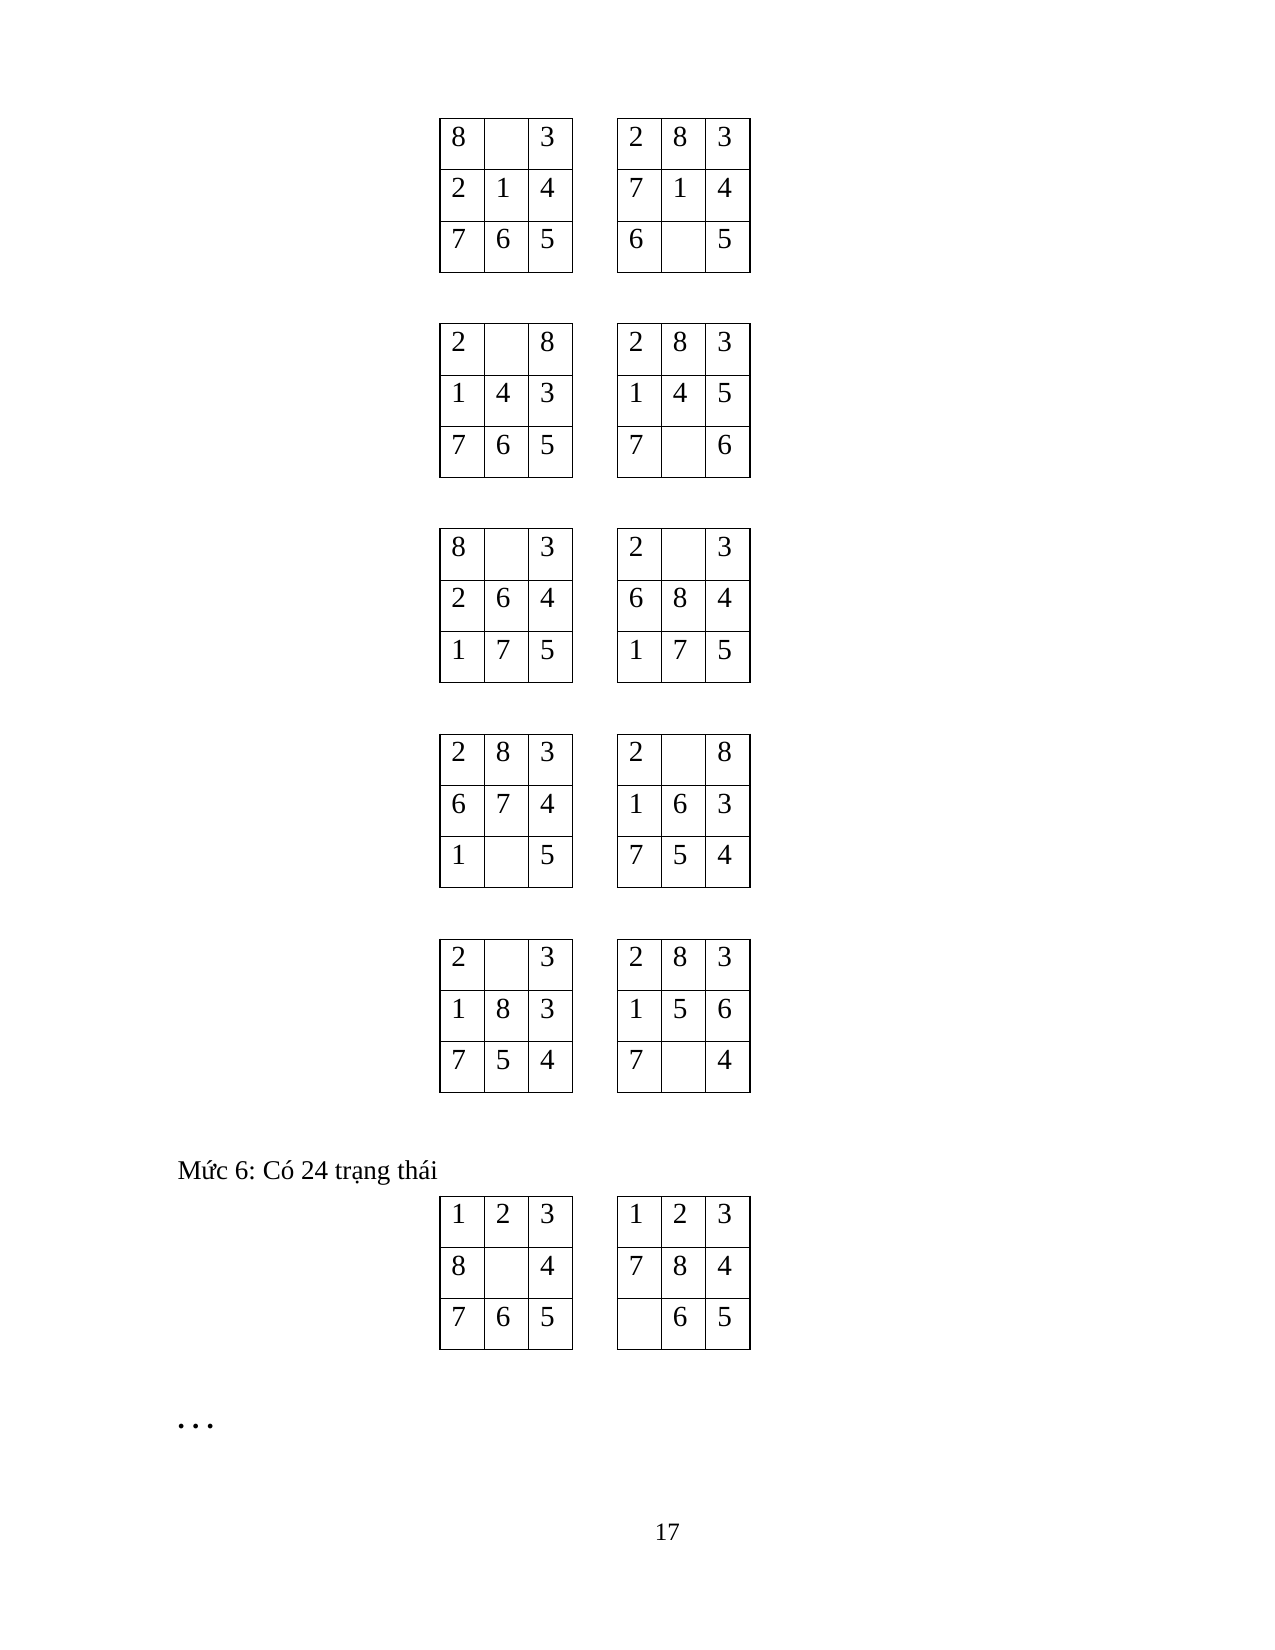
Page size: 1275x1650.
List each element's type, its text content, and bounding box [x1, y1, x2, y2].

table_header [573, 528, 617, 579]
table_cell 7 [618, 427, 661, 477]
table_header [573, 323, 617, 374]
table_cell [573, 1298, 617, 1349]
table_cell 4 [529, 170, 572, 221]
table_cell 4 [706, 1248, 749, 1298]
table_cell 1 [618, 376, 661, 426]
table_cell 7 [662, 632, 705, 682]
table_cell [573, 785, 617, 836]
table_cell 3 [706, 786, 749, 836]
text . . . [177, 1401, 1157, 1434]
table_cell 6 [485, 581, 528, 631]
table_cell 5 [529, 1299, 572, 1349]
table_cell [573, 836, 617, 887]
table_header 2 [618, 324, 661, 374]
table_cell [573, 221, 617, 272]
table_header 8 [441, 529, 484, 579]
table_header [573, 734, 617, 785]
table_cell 3 [529, 991, 572, 1041]
table_header 1 [618, 1197, 661, 1247]
table_cell 6 [662, 1299, 705, 1349]
table_cell [573, 580, 617, 631]
table_cell 7 [441, 1299, 484, 1349]
table_cell 5 [529, 427, 572, 477]
table_cell 7 [441, 427, 484, 477]
table_header 3 [529, 940, 572, 990]
table_cell 4 [529, 786, 572, 836]
table_cell 4 [706, 170, 749, 221]
table_header 2 [662, 1197, 705, 1247]
table_cell 7 [618, 1042, 661, 1092]
table_header 2 [441, 940, 484, 990]
table_cell 6 [706, 427, 749, 477]
table_cell 2 [441, 170, 484, 221]
table_cell 6 [618, 222, 661, 272]
table_cell 5 [706, 1299, 749, 1349]
table_header 3 [706, 119, 749, 169]
table_cell [485, 837, 528, 887]
table_header [662, 529, 705, 579]
table_header 2 [441, 324, 484, 374]
table_header 8 [662, 940, 705, 990]
table_cell [618, 1299, 661, 1349]
table_cell 1 [618, 991, 661, 1041]
table_header 8 [662, 324, 705, 374]
table_header 3 [706, 529, 749, 579]
table_header [485, 324, 528, 374]
table_cell 6 [441, 786, 484, 836]
table_cell [573, 375, 617, 426]
table_header 2 [441, 735, 484, 785]
table_cell 5 [529, 837, 572, 887]
table_header 3 [529, 119, 572, 169]
table_header 2 [618, 529, 661, 579]
table_cell 2 [441, 581, 484, 631]
table_header 1 [441, 1197, 484, 1247]
table_cell 4 [529, 1248, 572, 1298]
table_cell 7 [618, 170, 661, 221]
table_cell 5 [529, 222, 572, 272]
table_header 8 [441, 119, 484, 169]
table_cell 6 [662, 786, 705, 836]
table_cell 1 [441, 632, 484, 682]
text Mức 6: Có 24 trạng thái [177, 1154, 1157, 1185]
table_cell [573, 169, 617, 221]
table_cell 5 [706, 222, 749, 272]
table_cell 8 [662, 581, 705, 631]
table_cell 7 [441, 222, 484, 272]
table_cell [662, 427, 705, 477]
table_header 3 [529, 1197, 572, 1247]
table_cell [662, 222, 705, 272]
table_cell [573, 1041, 617, 1092]
table_header 8 [662, 119, 705, 169]
table_cell 7 [618, 837, 661, 887]
table_cell 1 [441, 376, 484, 426]
table_cell 6 [485, 427, 528, 477]
table_header 8 [485, 735, 528, 785]
table_cell [573, 990, 617, 1041]
table_cell 4 [706, 581, 749, 631]
table_cell [573, 1247, 617, 1298]
table_cell [662, 1042, 705, 1092]
table_cell 7 [441, 1042, 484, 1092]
table_header 3 [529, 735, 572, 785]
table_cell 8 [485, 991, 528, 1041]
table_header 3 [529, 529, 572, 579]
table_cell 4 [662, 376, 705, 426]
table_header [662, 735, 705, 785]
table_cell 5 [485, 1042, 528, 1092]
table_cell 5 [529, 632, 572, 682]
table_header [573, 1196, 617, 1247]
table_cell 6 [485, 1299, 528, 1349]
table_cell 1 [485, 170, 528, 221]
table_header [485, 119, 528, 169]
table_cell 5 [706, 632, 749, 682]
table_header 2 [618, 119, 661, 169]
table_header [573, 118, 617, 169]
table_cell 8 [441, 1248, 484, 1298]
table_cell 1 [662, 170, 705, 221]
table_cell 4 [529, 581, 572, 631]
table_cell [485, 1248, 528, 1298]
table_cell 7 [485, 786, 528, 836]
table_header 3 [706, 940, 749, 990]
table_cell 1 [441, 837, 484, 887]
table_cell 7 [485, 632, 528, 682]
table_cell 1 [618, 632, 661, 682]
table_header 2 [485, 1197, 528, 1247]
table_header 3 [706, 1197, 749, 1247]
table_header 8 [529, 324, 572, 374]
table_cell 4 [485, 376, 528, 426]
table_header [573, 939, 617, 990]
table_cell 6 [706, 991, 749, 1041]
table_cell 4 [706, 837, 749, 887]
table_cell 5 [662, 837, 705, 887]
table_cell 1 [618, 786, 661, 836]
table_header [485, 529, 528, 579]
table_cell 4 [529, 1042, 572, 1092]
table_cell 5 [662, 991, 705, 1041]
table_cell 7 [618, 1248, 661, 1298]
table_cell 5 [706, 376, 749, 426]
table_cell [573, 426, 617, 477]
table_header 8 [706, 735, 749, 785]
table_header 2 [618, 735, 661, 785]
table_cell [573, 631, 617, 682]
table_cell 3 [529, 376, 572, 426]
table_header [485, 940, 528, 990]
table_cell 6 [618, 581, 661, 631]
table_cell 4 [706, 1042, 749, 1092]
table_header 2 [618, 940, 661, 990]
table_header 3 [706, 324, 749, 374]
table_cell 1 [441, 991, 484, 1041]
table_cell 6 [485, 222, 528, 272]
table_cell 8 [662, 1248, 705, 1298]
